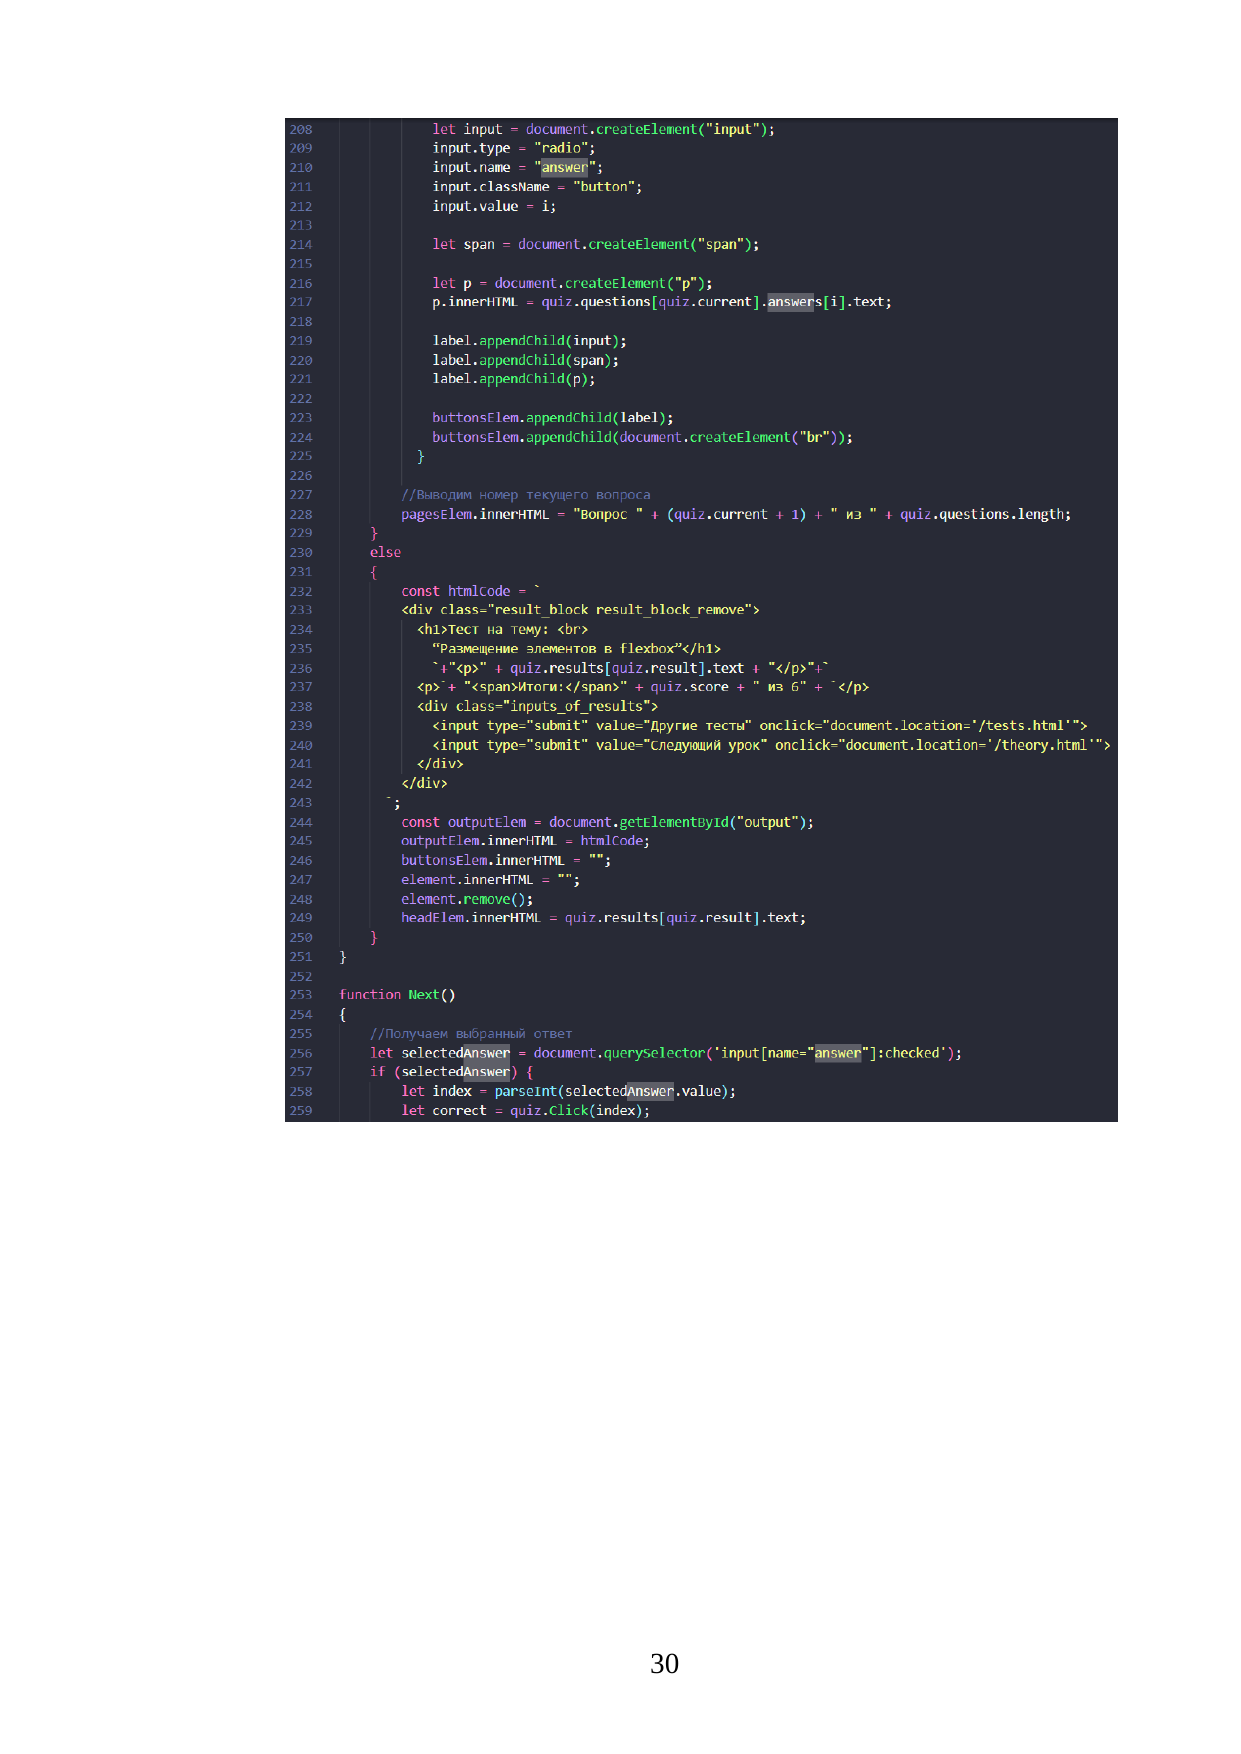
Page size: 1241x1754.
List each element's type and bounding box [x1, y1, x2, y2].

picture [285, 118, 1118, 1122]
